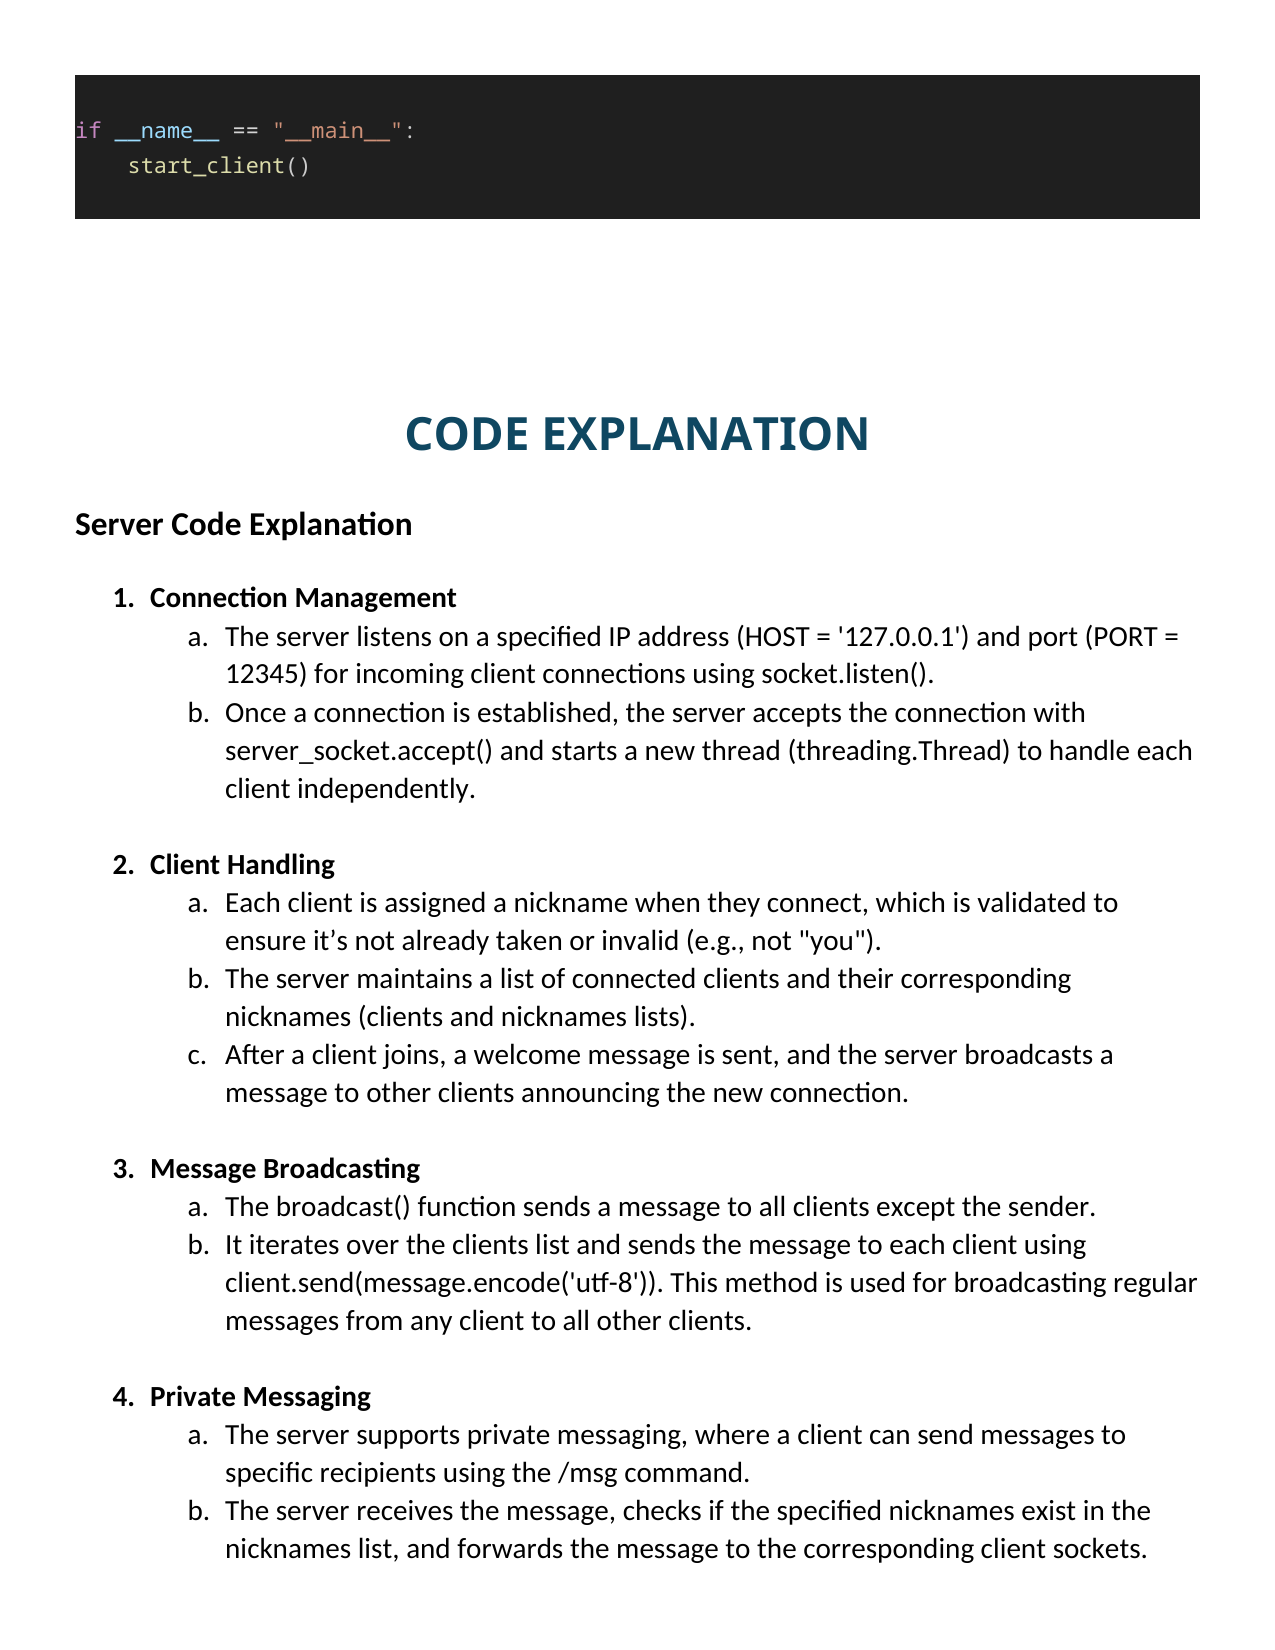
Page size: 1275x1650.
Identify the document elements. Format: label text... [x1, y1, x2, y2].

text if __name__ == "__main__": [75, 115, 1200, 145]
list The server supports private messaging, where a client can send messages to specific recipients using the /msg command. [187, 1416, 1200, 1490]
text start_client() [75, 150, 1200, 180]
list The server listens on a specified IP address (HOST = '127.0.0.1') and port (PORT = 12345) for incoming client connections using socket.listen(). [187, 618, 1200, 691]
list It iterates over the clients list and sends the message to each client using client.send(message.encode('utf-8')). This method is used for broadcasting regular messages from any client to all other clients. [187, 1226, 1200, 1338]
list The server receives the message, checks if the specified nicknames exist in the nicknames list, and forwards the message to the corresponding client sockets. [187, 1492, 1200, 1566]
subtitle CODE EXPLANATION [75, 402, 1200, 464]
list Each client is assigned a nickname when they connect, which is validated to ensure it’s not already taken or invalid (e.g., not "you"). [187, 884, 1200, 957]
subtitle Server Code Explanation [75, 503, 1200, 544]
list The broadcast() function sends a message to all clients except the sender. [187, 1188, 1200, 1223]
list After a client joins, a welcome message is sent, and the server broadcasts a message to other clients announcing the new connection. [187, 1036, 1200, 1109]
list Private Messaging [112, 1378, 1200, 1414]
list The server maintains a list of connected clients and their corresponding nicknames (clients and nicknames lists). [187, 960, 1200, 1033]
list Message Broadcasting [112, 1150, 1200, 1186]
list Client Handling [112, 846, 1200, 881]
list Once a connection is established, the server accepts the connection with server_socket.accept() and starts a new thread (threading.Thread) to handle each client independently. [187, 694, 1200, 805]
list Connection Management [112, 579, 1200, 615]
